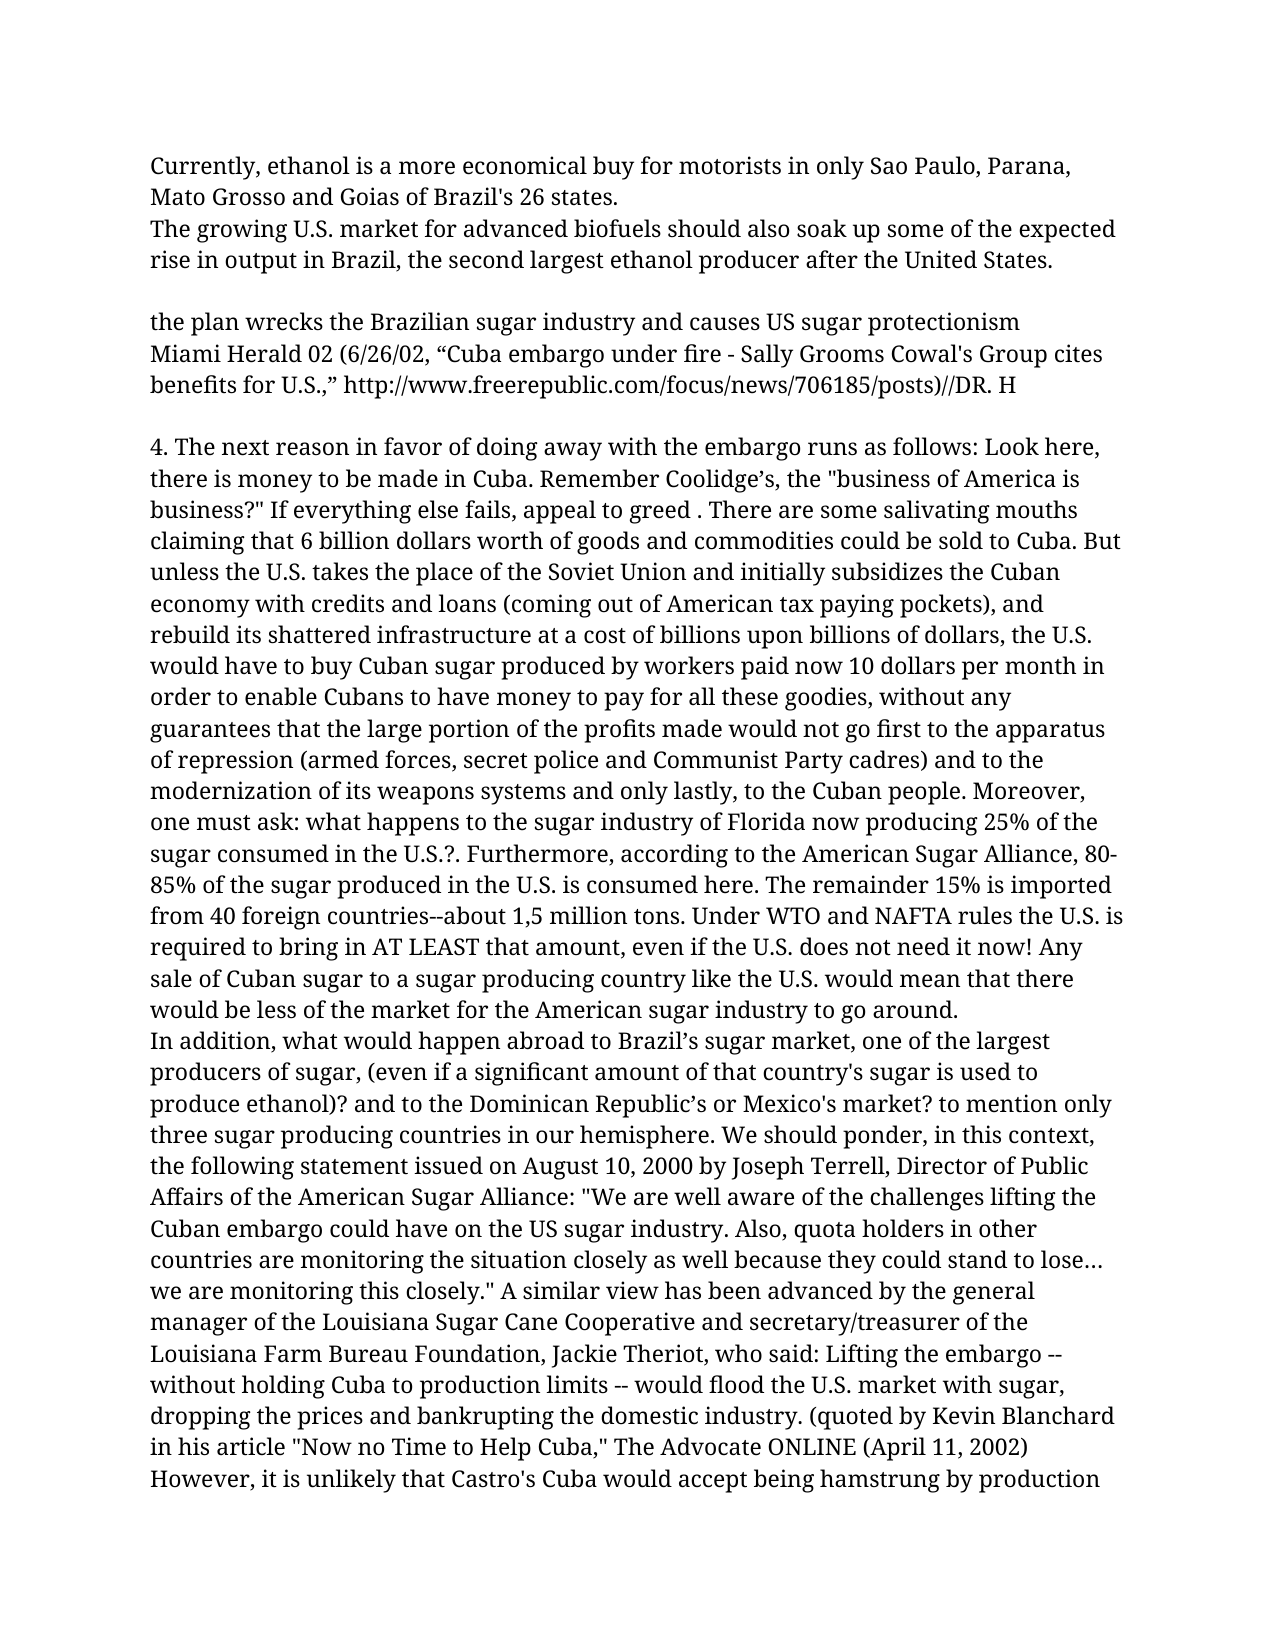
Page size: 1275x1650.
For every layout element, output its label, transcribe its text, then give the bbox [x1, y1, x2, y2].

text Currently, ethanol is a more economical buy for motorists in only Sao Paulo, Parana, Mato Grosso and Goias of Brazil's 26 states. [150, 150, 1125, 212]
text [150, 1025, 1125, 1494]
text 4. The next reason in favor of doing away with the embargo runs as follows: Look here, there is money to be made in Cuba. Remember Coolidge’s, the "business of America is business?" If everything else fails, appeal to greed . There are some salivating mouths claiming that 6 billion dollars worth of goods and commodities could be sold to Cuba. But unless the U.S. takes the place of the Soviet Union and initially subsidizes the Cuban economy with credits and loans (coming out of American tax paying pockets), and rebuild its shattered infrastructure at a cost of billions upon billions of dollars, the U.S. would have to buy Cuban sugar produced by workers paid now 10 dollars per month in order to enable Cubans to have money to pay for all these goodies, without any guarantees that the large portion of the profits made would not go first to the apparatus of repression (armed forces, secret police and Communist Party cadres) and to the modernization of its weapons systems and only lastly, to the Cuban people. Moreover, one must ask: what happens to the sugar industry of Florida now producing 25% of the sugar consumed in the U.S.?. Furthermore, according to the American Sugar Alliance, 80-85% of the sugar produced in the U.S. is consumed here. The remainder 15% is imported from 40 foreign countries--about 1,5 million tons. Under WTO and NAFTA rules the U.S. is required to bring in AT LEAST that amount, even if the U.S. does not need it now! Any sale of Cuban sugar to a sugar producing country like the U.S. would mean that there would be less of the market for the American sugar industry to go around. [150, 431, 1125, 1025]
text the plan wrecks the Brazilian sugar industry and causes US sugar protectionism [150, 306, 1125, 337]
text Miami Herald 02 (6/26/02, “Cuba embargo under fire - Sally Grooms Cowal's Group cites benefits for U.S.,” http://www.freerepublic.com/focus/news/706185/posts)//DR. H [150, 337, 1125, 400]
text The growing U.S. market for advanced biofuels should also soak up some of the expected rise in output in Brazil, the second largest ethanol producer after the United States. [150, 212, 1125, 275]
